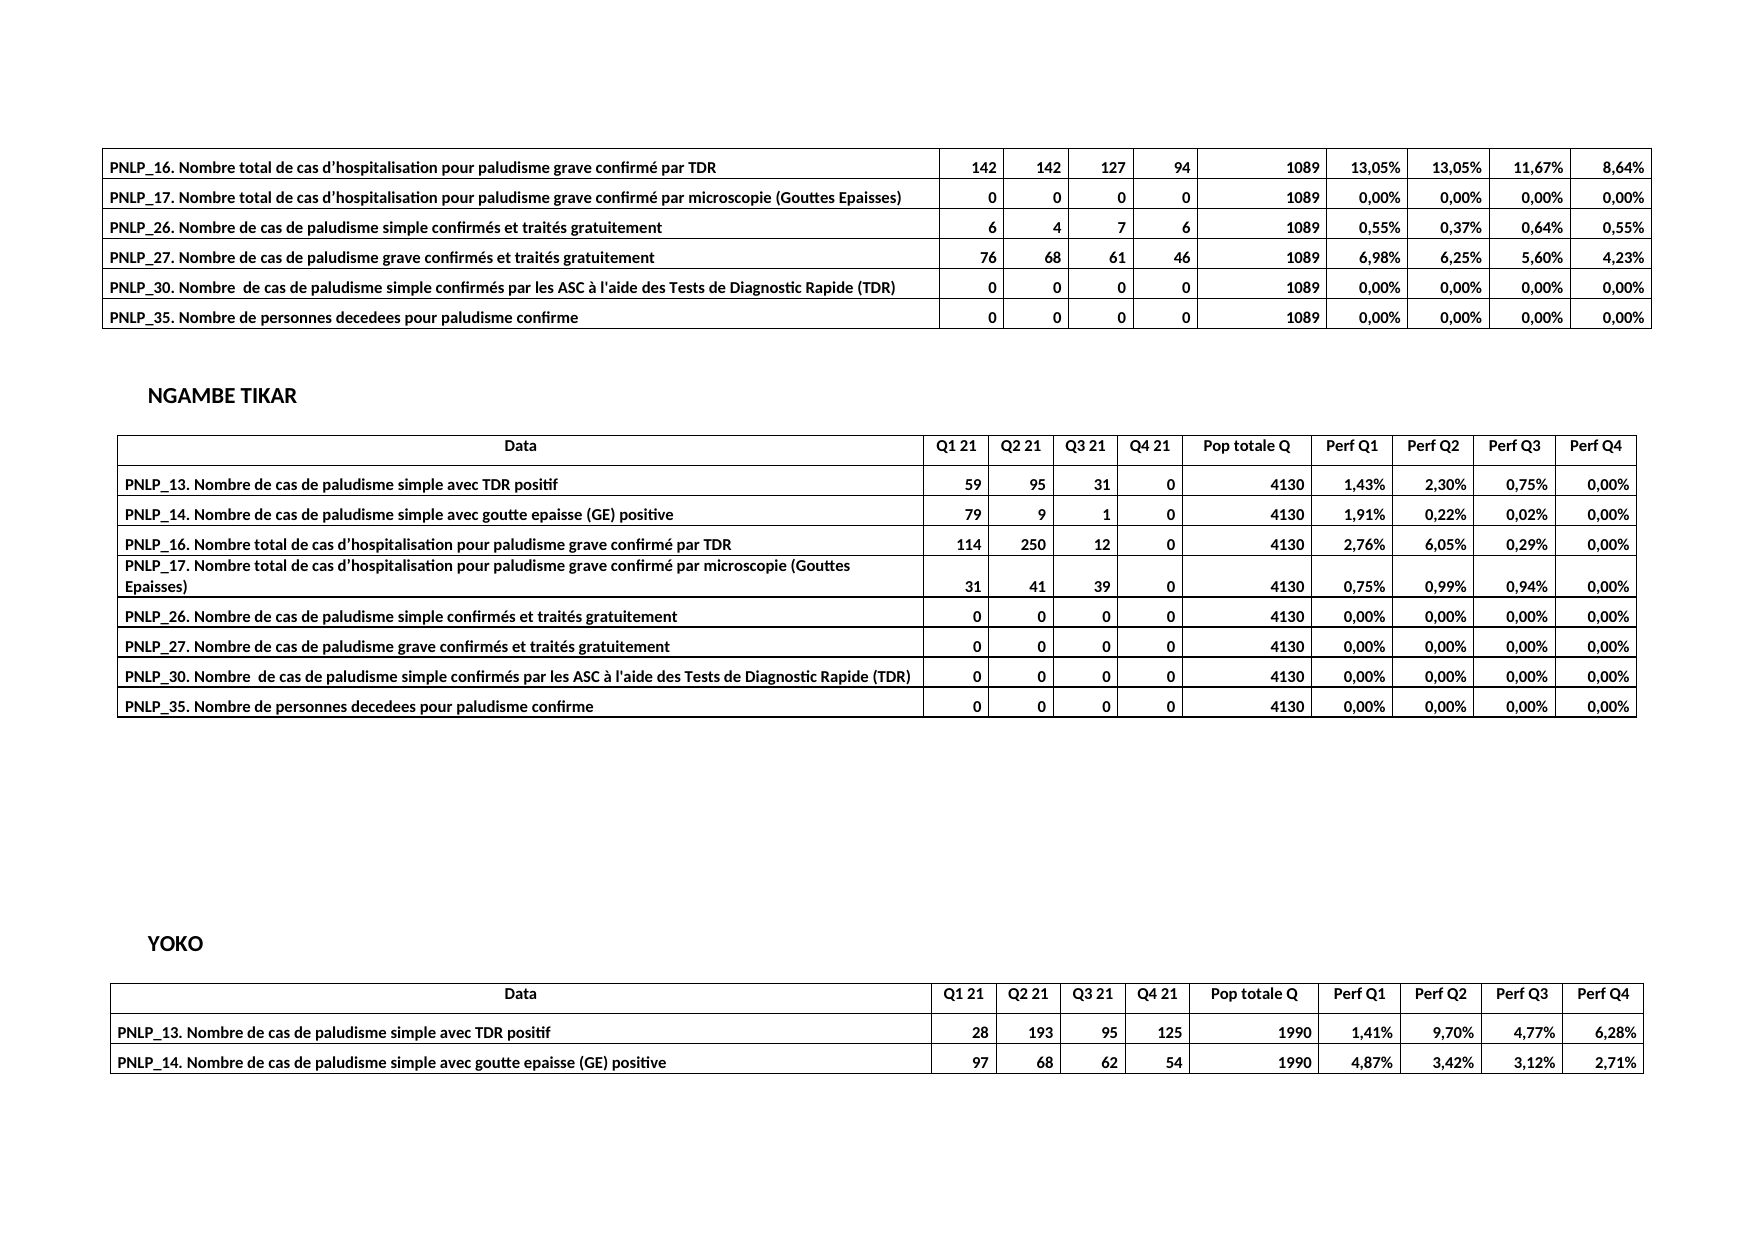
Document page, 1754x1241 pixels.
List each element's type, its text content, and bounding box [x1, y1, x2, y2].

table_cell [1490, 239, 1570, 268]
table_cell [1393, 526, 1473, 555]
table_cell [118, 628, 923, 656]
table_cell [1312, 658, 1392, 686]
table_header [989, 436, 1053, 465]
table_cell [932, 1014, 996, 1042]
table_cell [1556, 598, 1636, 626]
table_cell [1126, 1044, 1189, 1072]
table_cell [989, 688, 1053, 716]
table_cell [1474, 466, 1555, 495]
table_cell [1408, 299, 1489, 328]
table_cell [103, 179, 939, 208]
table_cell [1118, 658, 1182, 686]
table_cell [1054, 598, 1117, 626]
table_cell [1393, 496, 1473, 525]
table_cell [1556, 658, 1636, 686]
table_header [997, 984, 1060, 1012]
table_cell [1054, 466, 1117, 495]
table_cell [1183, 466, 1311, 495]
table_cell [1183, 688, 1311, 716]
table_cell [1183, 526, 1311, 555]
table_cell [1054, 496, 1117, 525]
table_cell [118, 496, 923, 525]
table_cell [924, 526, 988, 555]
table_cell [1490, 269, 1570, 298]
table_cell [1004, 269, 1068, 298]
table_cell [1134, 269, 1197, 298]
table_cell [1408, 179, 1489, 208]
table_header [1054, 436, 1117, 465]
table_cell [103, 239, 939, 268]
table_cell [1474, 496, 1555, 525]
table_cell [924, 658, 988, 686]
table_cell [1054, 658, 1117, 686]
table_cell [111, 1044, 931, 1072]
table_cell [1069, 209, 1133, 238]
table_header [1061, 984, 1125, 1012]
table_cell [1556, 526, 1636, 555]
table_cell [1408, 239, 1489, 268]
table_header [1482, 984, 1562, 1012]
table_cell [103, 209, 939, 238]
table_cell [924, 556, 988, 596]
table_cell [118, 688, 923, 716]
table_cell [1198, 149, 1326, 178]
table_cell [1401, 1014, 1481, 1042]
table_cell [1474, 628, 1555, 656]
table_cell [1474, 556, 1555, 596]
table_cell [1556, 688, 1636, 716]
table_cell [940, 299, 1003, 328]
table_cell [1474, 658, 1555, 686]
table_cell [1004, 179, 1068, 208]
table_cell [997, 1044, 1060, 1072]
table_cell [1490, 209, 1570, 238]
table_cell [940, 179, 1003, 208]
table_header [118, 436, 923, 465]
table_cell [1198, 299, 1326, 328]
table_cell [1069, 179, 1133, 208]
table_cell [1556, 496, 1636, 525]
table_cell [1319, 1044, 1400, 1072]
text NGAMBE TIKAR [148, 382, 1606, 410]
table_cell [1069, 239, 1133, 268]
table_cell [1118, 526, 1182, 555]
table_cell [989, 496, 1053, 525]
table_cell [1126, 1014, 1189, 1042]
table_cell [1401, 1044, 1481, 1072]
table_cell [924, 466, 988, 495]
text YOKO [148, 929, 1606, 957]
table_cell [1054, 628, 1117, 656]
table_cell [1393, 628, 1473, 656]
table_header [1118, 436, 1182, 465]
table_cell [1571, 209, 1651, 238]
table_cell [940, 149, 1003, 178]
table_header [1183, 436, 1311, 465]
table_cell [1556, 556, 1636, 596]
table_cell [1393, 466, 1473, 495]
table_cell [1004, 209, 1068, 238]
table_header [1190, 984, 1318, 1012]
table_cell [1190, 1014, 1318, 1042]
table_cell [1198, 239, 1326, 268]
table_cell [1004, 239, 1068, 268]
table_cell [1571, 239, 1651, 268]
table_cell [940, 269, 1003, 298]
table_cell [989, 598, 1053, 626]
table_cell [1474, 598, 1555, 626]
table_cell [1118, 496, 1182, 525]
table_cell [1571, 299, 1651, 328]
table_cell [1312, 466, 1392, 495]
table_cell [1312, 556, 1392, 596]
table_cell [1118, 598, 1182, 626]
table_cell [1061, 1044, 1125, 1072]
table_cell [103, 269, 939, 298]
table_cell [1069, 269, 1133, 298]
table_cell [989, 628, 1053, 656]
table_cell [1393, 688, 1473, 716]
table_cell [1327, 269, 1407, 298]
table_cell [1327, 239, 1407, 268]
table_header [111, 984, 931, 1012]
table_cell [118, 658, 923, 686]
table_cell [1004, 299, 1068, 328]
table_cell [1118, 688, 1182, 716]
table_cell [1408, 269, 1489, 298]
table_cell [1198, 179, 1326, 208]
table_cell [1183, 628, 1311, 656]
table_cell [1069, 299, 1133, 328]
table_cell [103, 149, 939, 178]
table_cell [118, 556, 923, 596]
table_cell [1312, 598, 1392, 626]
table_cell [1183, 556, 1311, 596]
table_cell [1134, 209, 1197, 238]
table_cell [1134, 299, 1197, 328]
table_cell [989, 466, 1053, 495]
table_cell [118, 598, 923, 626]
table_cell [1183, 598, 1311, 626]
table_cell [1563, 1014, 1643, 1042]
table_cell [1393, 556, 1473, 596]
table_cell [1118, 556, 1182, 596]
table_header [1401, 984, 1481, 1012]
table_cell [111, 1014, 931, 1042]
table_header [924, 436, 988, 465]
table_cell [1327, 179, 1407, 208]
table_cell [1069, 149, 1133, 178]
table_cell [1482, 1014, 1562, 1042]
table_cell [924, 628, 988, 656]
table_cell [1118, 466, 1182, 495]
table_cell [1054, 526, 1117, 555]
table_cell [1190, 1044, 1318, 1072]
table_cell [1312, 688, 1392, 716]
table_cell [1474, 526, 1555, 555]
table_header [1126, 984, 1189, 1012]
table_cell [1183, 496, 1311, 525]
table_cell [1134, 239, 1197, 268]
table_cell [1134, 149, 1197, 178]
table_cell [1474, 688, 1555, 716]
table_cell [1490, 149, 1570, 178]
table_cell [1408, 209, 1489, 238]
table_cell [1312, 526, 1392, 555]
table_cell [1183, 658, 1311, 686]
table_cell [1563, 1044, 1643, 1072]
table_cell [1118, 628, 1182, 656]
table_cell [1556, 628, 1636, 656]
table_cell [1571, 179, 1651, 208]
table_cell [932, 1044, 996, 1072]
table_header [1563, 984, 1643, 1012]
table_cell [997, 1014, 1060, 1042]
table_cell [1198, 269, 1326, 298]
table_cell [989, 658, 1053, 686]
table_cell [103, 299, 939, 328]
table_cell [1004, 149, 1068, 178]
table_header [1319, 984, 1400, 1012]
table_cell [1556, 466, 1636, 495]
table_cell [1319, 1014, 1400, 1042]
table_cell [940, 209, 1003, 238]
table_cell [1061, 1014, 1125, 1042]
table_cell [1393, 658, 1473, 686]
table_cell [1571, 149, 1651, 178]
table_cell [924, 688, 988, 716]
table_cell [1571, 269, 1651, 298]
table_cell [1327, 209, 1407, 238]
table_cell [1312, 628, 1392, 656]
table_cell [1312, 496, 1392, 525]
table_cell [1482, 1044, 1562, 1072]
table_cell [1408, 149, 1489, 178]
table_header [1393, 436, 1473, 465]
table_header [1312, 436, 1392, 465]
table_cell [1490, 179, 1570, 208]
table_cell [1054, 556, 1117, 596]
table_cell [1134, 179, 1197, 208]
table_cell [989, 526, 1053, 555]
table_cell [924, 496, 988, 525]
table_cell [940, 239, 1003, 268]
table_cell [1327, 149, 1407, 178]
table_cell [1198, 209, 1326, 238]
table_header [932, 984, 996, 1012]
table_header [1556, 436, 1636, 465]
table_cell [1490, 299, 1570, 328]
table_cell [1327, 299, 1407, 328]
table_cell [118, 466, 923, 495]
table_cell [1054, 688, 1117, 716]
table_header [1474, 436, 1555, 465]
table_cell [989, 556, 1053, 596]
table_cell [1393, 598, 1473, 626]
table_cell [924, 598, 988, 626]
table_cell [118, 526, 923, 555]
